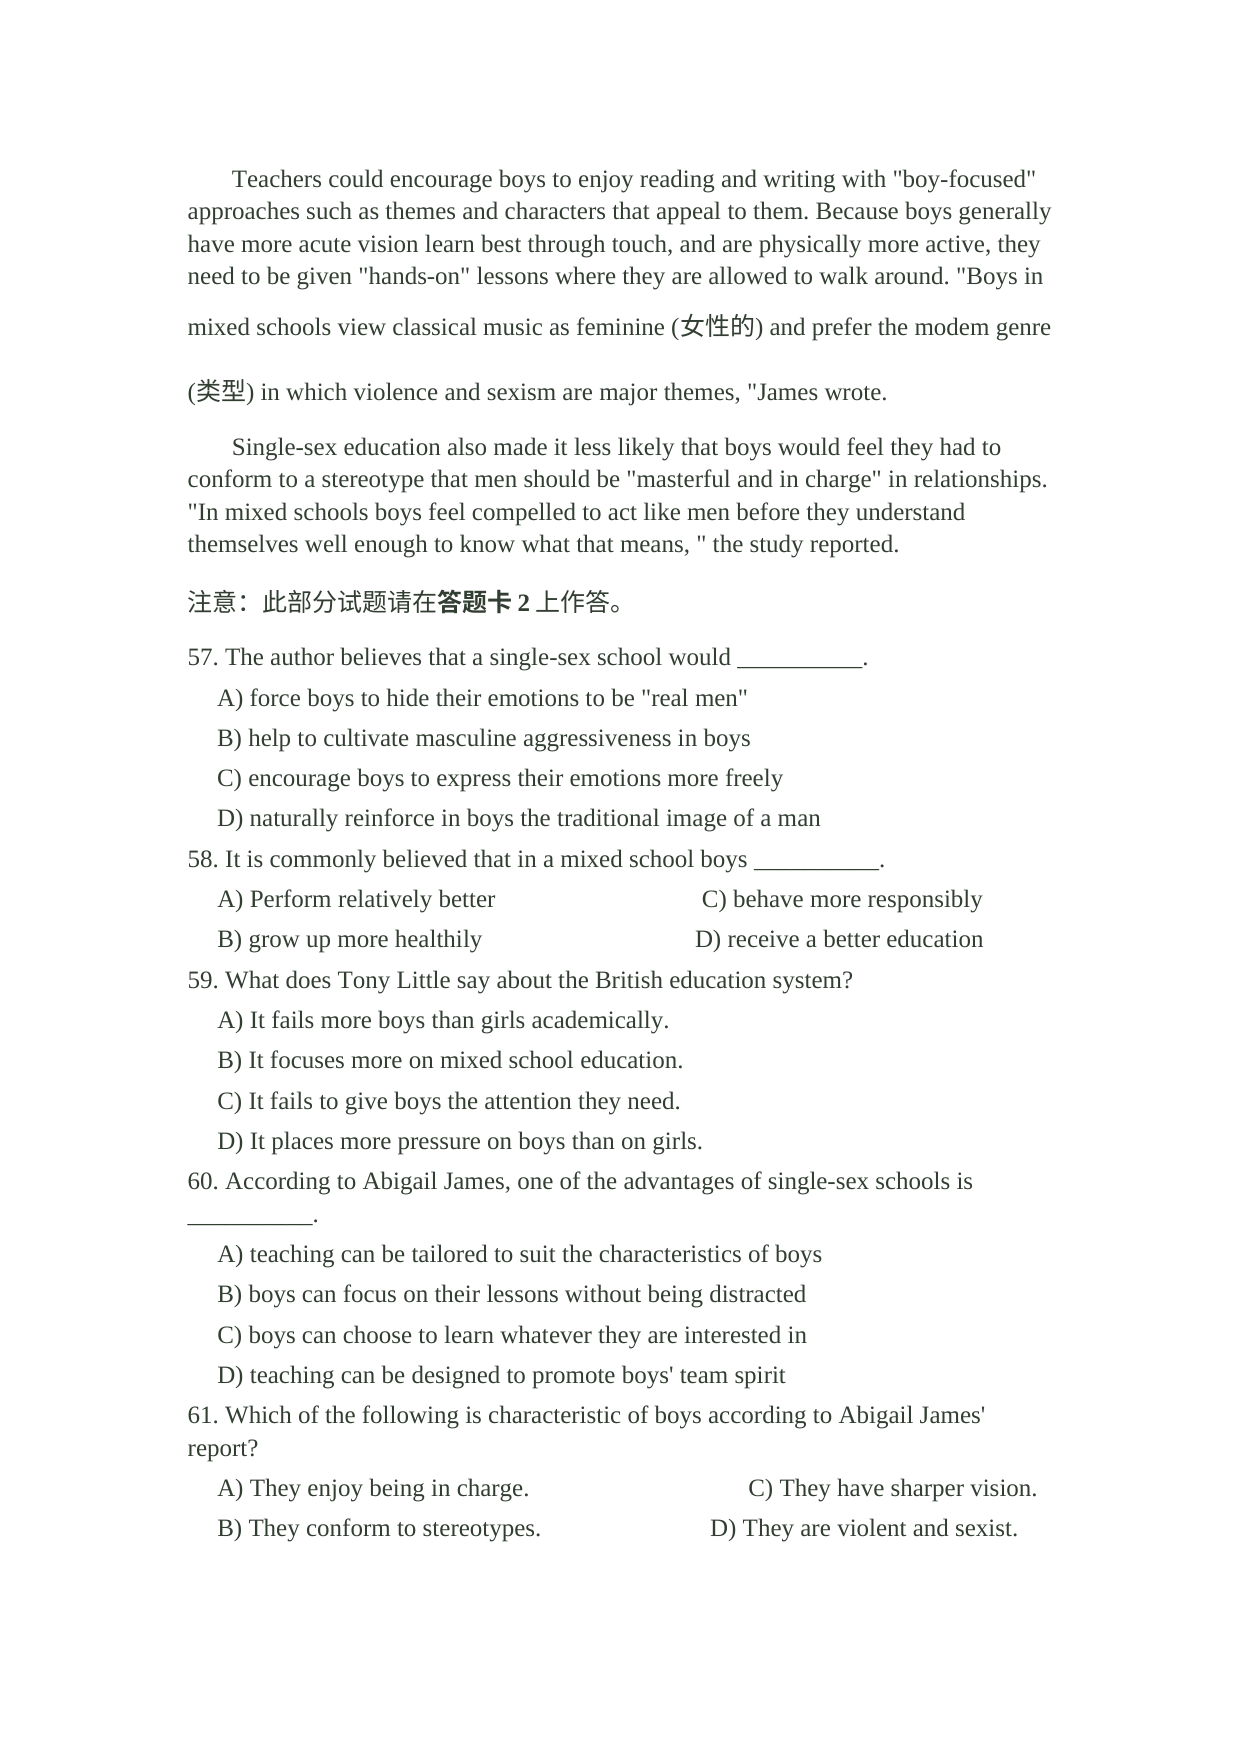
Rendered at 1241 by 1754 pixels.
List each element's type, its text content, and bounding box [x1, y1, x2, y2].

text Single-sex education also made it less likely that boys would feel they had to conform to a stereotype that men should be "masterful and in charge" in relationships. "In mixed schools boys feel compelled to act like men before they understand themselves well enough to know what that means, " the study reported. [187, 430, 1053, 560]
text A) It fails more boys than girls academically. [217, 1003, 1053, 1036]
text Teachers could encourage boys to enjoy reading and writing with "boy-focused" approaches such as themes and characters that appeal to them. Because boys generally have more acute vision learn best through touch, and are physically more active, they need to be given "hands-on" lessons where they are allowed to walk around. "Boys in mixed schools view classical music as feminine (女性的) and prefer the modem genre (类型) in which violence and sexism are major themes, "James wrote. [187, 162, 1053, 422]
text C) It fails to give boys the attention they need. [217, 1084, 1053, 1116]
text B) boys can focus on their lessons without being distracted [217, 1278, 1053, 1310]
text B) It focuses more on mixed school education. [217, 1043, 1053, 1076]
text A) They enjoy being in charge. C) They have sharper vision. [217, 1471, 1053, 1504]
text A) force boys to hide their emotions to be "real men" [217, 681, 1053, 713]
text 61. Which of the following is characteristic of boys according to Abigail James' report? [187, 1398, 1053, 1463]
text 58. It is commonly believed that in a mixed school boys __________. [187, 842, 1053, 874]
text B) help to cultivate masculine aggressiveness in boys [217, 721, 1053, 753]
text 60. According to Abigail James, one of the advantages of single-sex schools is __________. [187, 1164, 1053, 1229]
text B) grow up more healthily D) receive a better education [217, 923, 1053, 955]
text A) teaching can be tailored to suit the characteristics of boys [217, 1237, 1053, 1270]
text D) teaching can be designed to promote boys' team spirit [217, 1358, 1053, 1391]
text C) boys can choose to learn whatever they are interested in [217, 1318, 1053, 1350]
text B) They conform to stereotypes. D) They are violent and sexist. [217, 1512, 1053, 1544]
text 注意：此部分试题请在答题卡2上作答。 [187, 568, 1053, 633]
text 59. What does Tony Little say about the British education system? [187, 963, 1053, 995]
text A) Perform relatively better C) behave more responsibly [217, 882, 1053, 915]
text 57. The author believes that a single-sex school would __________. [187, 640, 1053, 673]
text D) naturally reinforce in boys the traditional image of a man [217, 802, 1053, 834]
text D) It places more pressure on boys than on girls. [217, 1124, 1053, 1157]
text C) encourage boys to express their emotions more freely [217, 761, 1053, 794]
